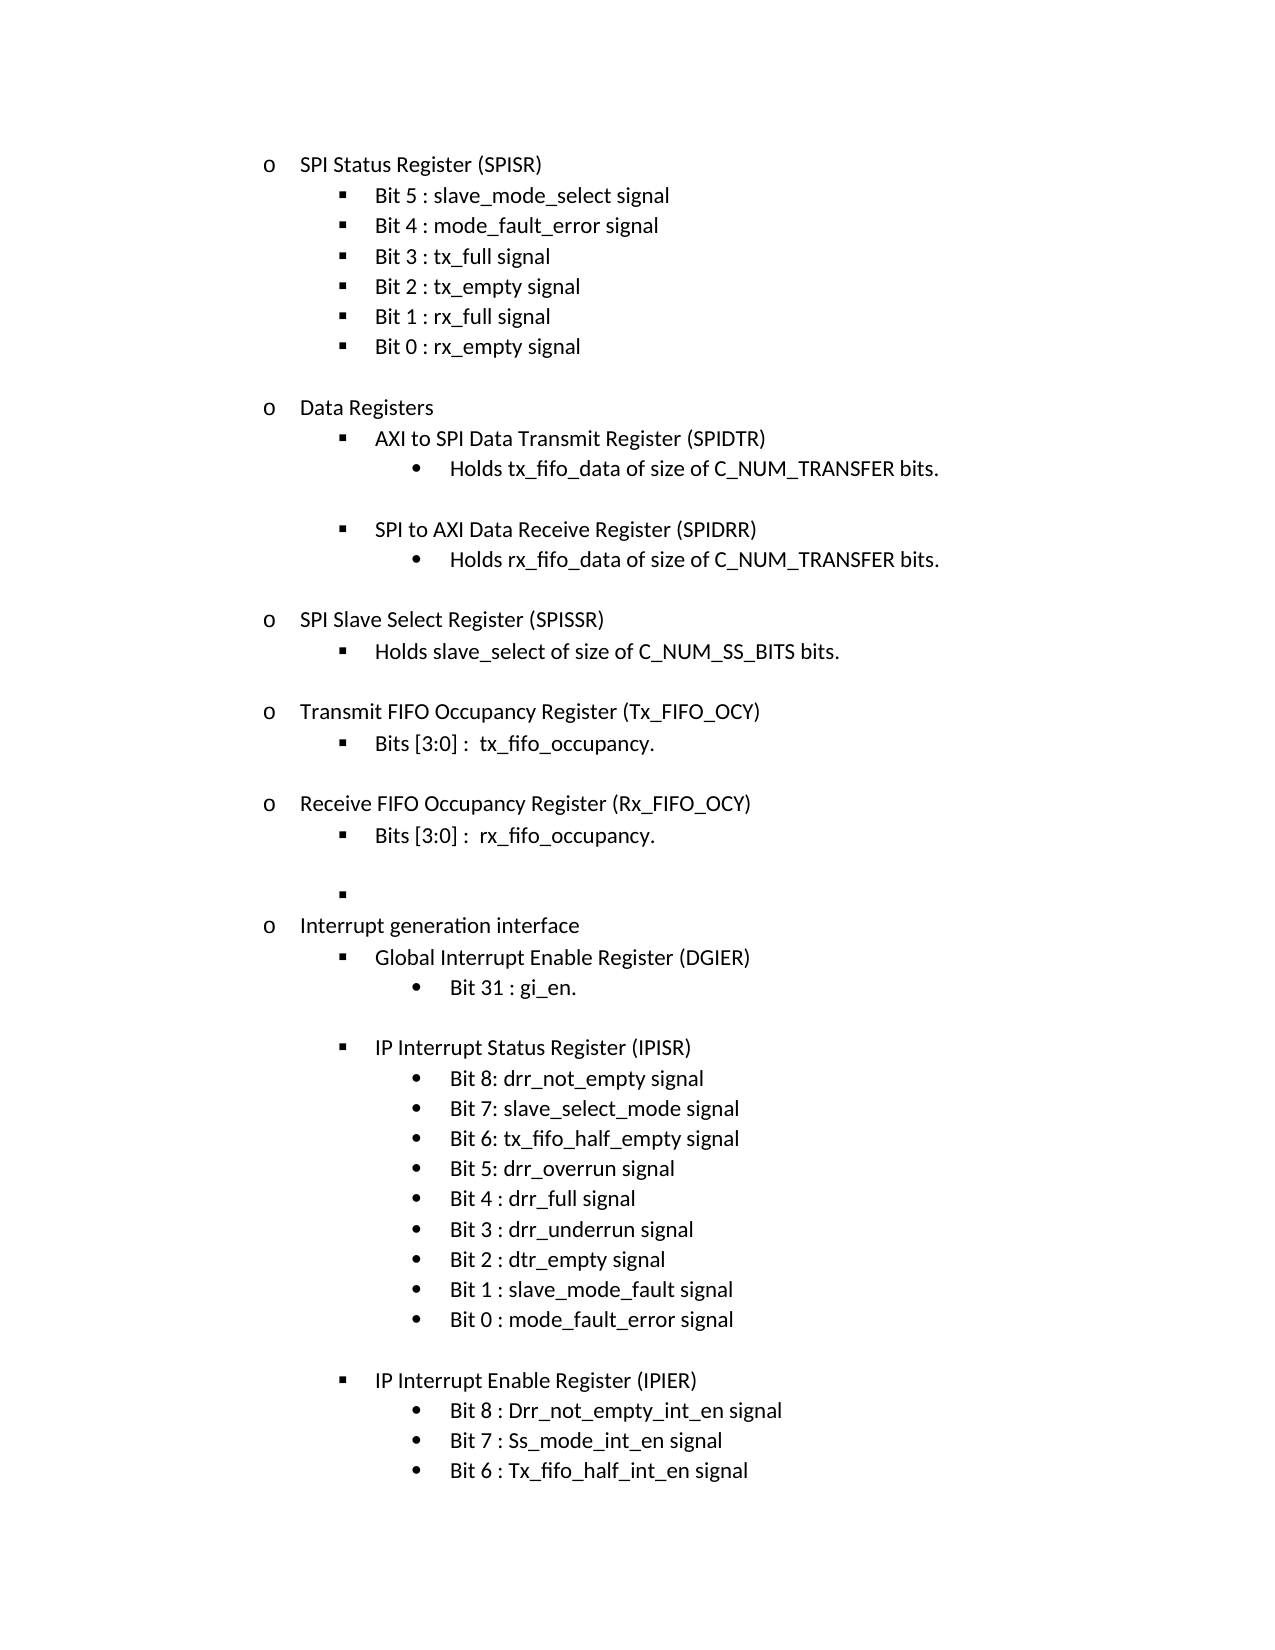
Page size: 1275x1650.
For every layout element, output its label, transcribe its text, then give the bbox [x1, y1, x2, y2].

list Bit 3 : drr_underrun signal [412, 1215, 1125, 1243]
list Bit 6 : Tx_fifo_half_int_en signal [412, 1456, 1125, 1484]
list Bit 2 : dtr_empty signal [412, 1245, 1125, 1273]
list Bit 4 : drr_full signal [412, 1184, 1125, 1213]
list AXI to SPI Data Transmit Register (SPIDTR) [337, 424, 1125, 452]
list Bit 7 : Ss_mode_int_en signal [412, 1426, 1125, 1454]
list Bit 0 : rx_empty signal [337, 332, 1125, 391]
list Holds rx_fifo_data of size of C_NUM_TRANSFER bits. [412, 545, 1125, 603]
list Holds slave_select of size of C_NUM_SS_BITS bits. [337, 637, 1125, 695]
list Data Registers [262, 393, 1125, 422]
list Receive FIFO Occupancy Register (Rx_FIFO_OCY) [262, 789, 1125, 818]
list Bit 0 : mode_fault_error signal [412, 1305, 1125, 1364]
list Bits [3:0] : rx_fifo_occupancy. [337, 821, 1125, 879]
list Global Interrupt Enable Register (DGIER) [337, 943, 1125, 971]
list Bit 6: tx_fifo_half_empty signal [412, 1124, 1125, 1152]
list Bit 5: drr_overrun signal [412, 1154, 1125, 1182]
list IP Interrupt Status Register (IPISR) [337, 1033, 1125, 1062]
list Bit 1 : rx_full signal [337, 302, 1125, 330]
list Bit 2 : tx_empty signal [337, 272, 1125, 300]
list SPI to AXI Data Receive Register (SPIDRR) [337, 515, 1125, 543]
list Holds tx_fifo_data of size of C_NUM_TRANSFER bits. [412, 454, 1125, 513]
list Bit 5 : slave_mode_select signal [337, 181, 1125, 209]
list Bit 3 : tx_full signal [337, 242, 1125, 270]
list Bit 1 : slave_mode_fault signal [412, 1275, 1125, 1303]
list Transmit FIFO Occupancy Register (Tx_FIFO_OCY) [262, 697, 1125, 727]
list Bit 8: drr_not_empty signal [412, 1064, 1125, 1092]
list SPI Slave Select Register (SPISSR) [262, 606, 1125, 635]
list SPI Status Register (SPISR) [262, 150, 1125, 179]
list Bit 7: slave_select_mode signal [412, 1094, 1125, 1122]
list Interrupt generation interface [262, 911, 1125, 941]
list Bit 4 : mode_fault_error signal [337, 212, 1125, 240]
list IP Interrupt Enable Register (IPIER) [337, 1366, 1125, 1394]
list Bit 8 : Drr_not_empty_int_en signal [412, 1396, 1125, 1424]
list Bits [3:0] : tx_fifo_occupancy. [337, 729, 1125, 787]
list Bit 31 : gi_en. [412, 973, 1125, 1031]
